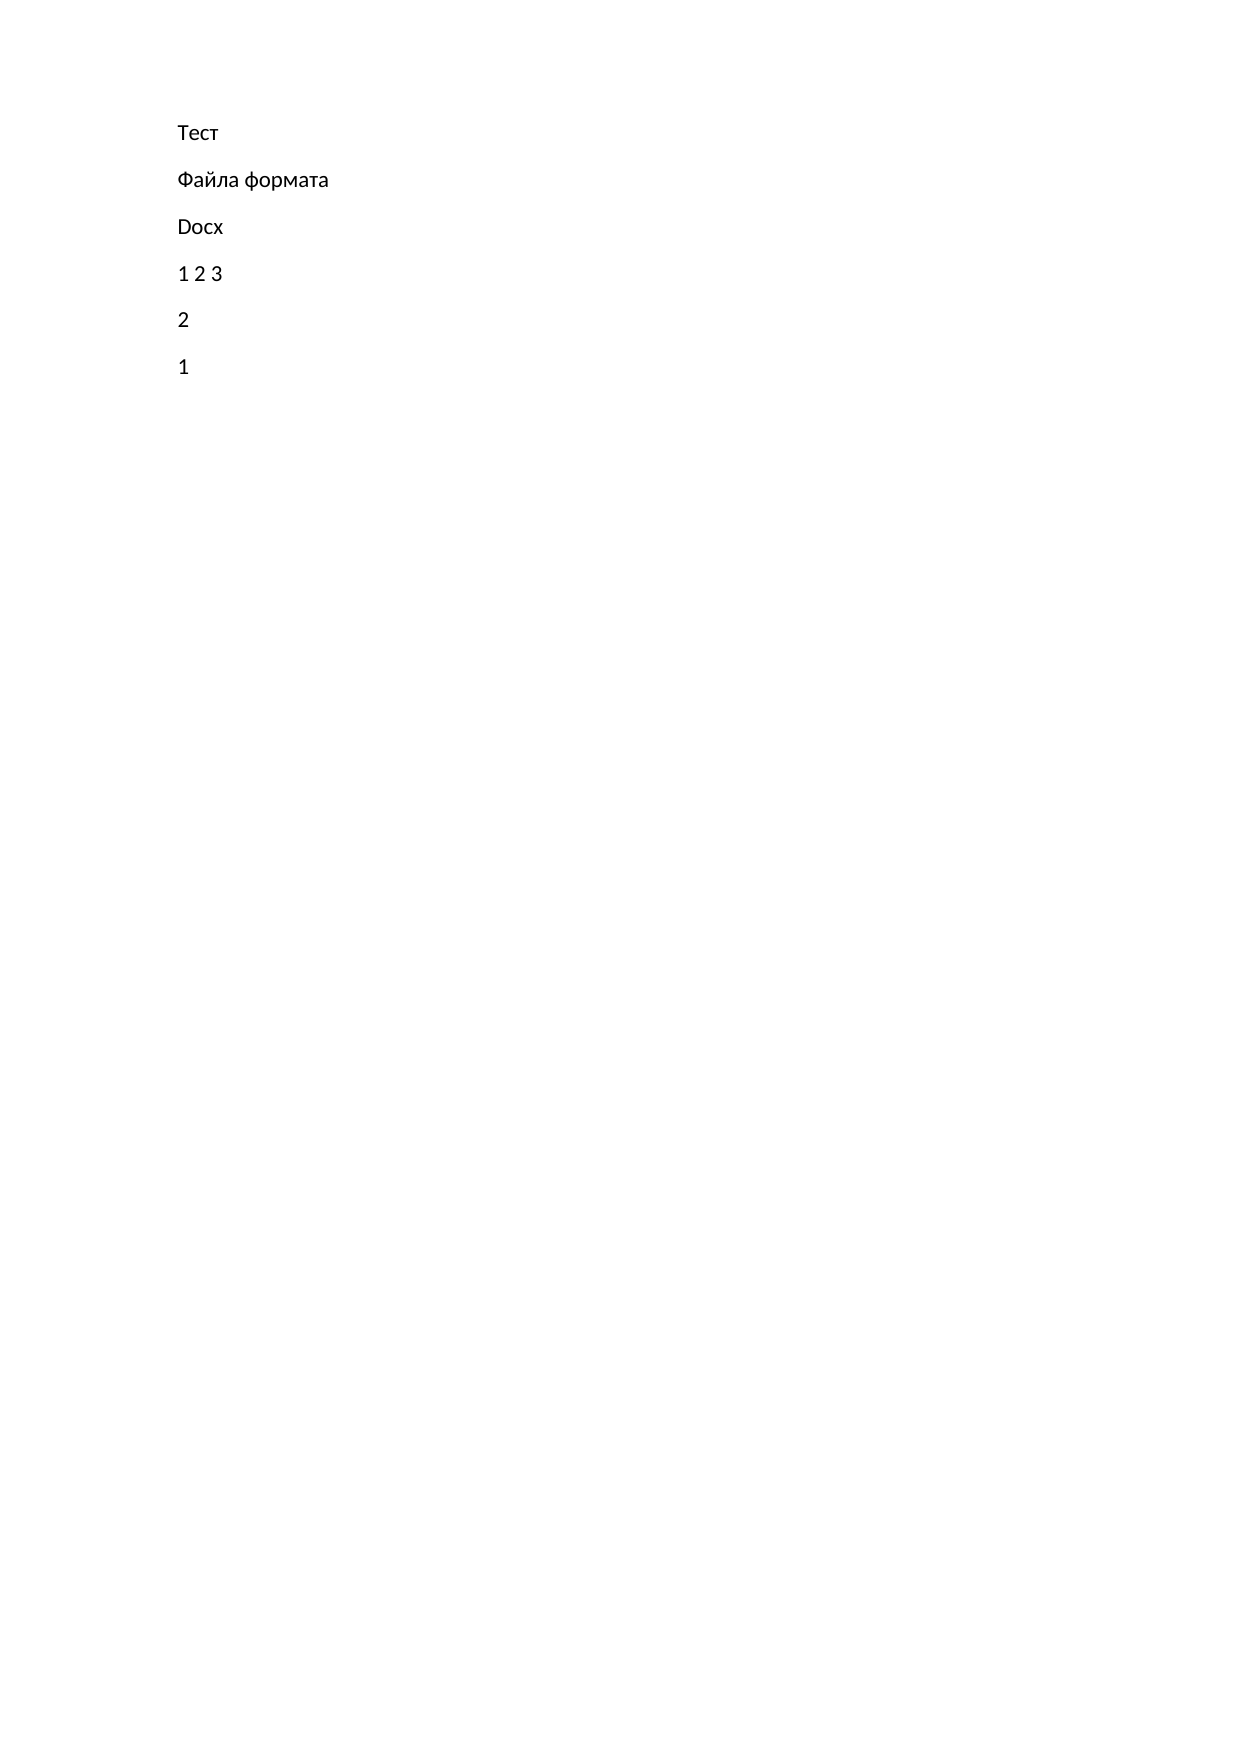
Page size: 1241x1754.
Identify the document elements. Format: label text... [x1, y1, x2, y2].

text Docx [177, 212, 1152, 240]
text 2 [177, 306, 1152, 334]
text Тест [177, 118, 1152, 146]
text Файла формата [177, 165, 1152, 193]
text 1 [177, 352, 1152, 381]
text 1 2 3 [177, 259, 1152, 287]
